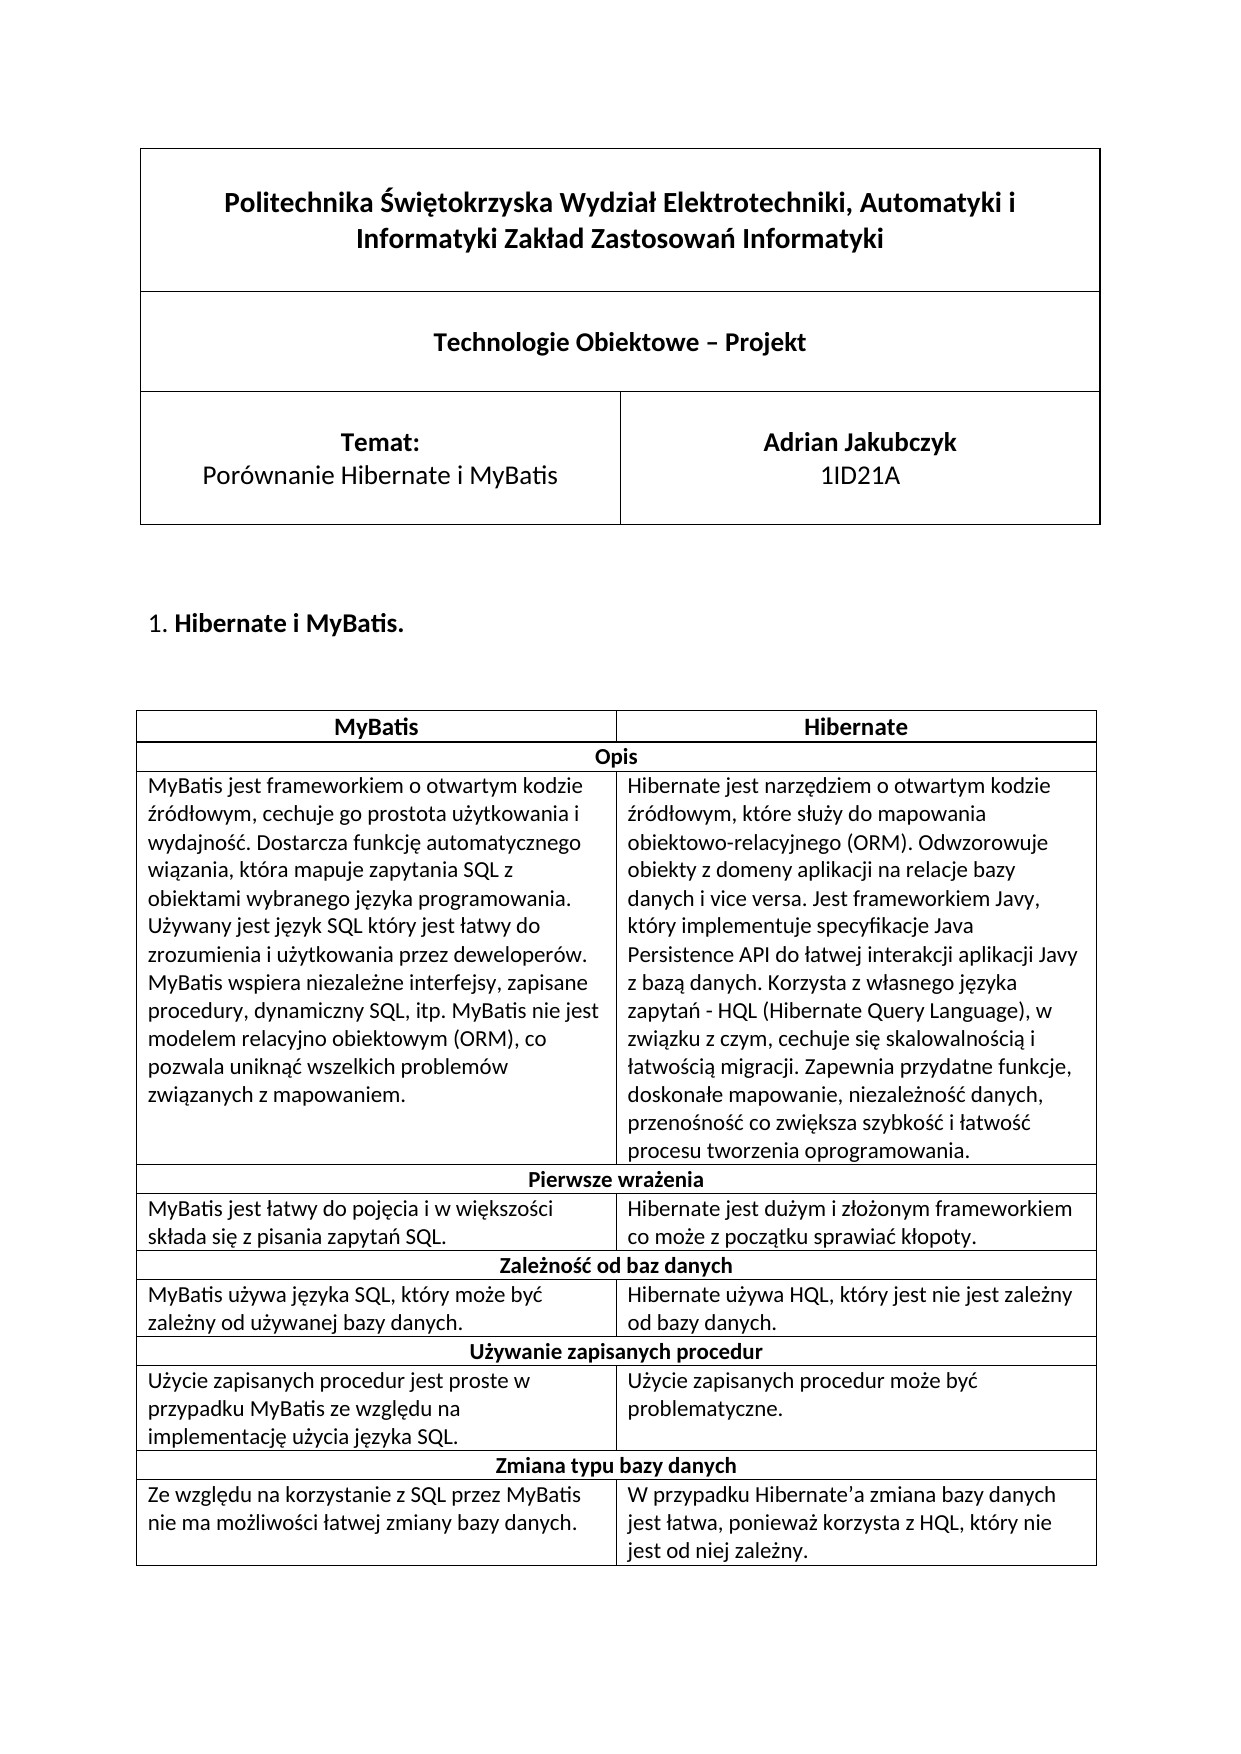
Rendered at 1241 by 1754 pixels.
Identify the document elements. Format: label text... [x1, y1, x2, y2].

table_cell Pierwsze wrażenia [137, 1165, 1096, 1193]
table_cell Ze względu na korzystanie z SQL przez MyBatis nie ma możliwości łatwej zmiany bazy danych. [137, 1480, 616, 1564]
table_cell Użycie zapisanych procedur może być problematyczne. [617, 1366, 1096, 1450]
table_header Hibernate [617, 711, 1096, 741]
table_cell MyBatis jest łatwy do pojęcia i w większości składa się z pisania zapytań SQL. [137, 1194, 616, 1250]
table_cell Zmiana typu bazy danych [137, 1451, 1096, 1479]
table_cell Hibernate jest narzędziem o otwartym kodzie źródłowym, które służy do mapowania obiektowo-relacyjnego (ORM). Odwzorowuje obiekty z domeny aplikacji na relacje bazy danych i vice versa. Jest frameworkiem Javy, który implementuje specyfikacje Java Persistence API do łatwej interakcji aplikacji Javy z bazą danych. Korzysta z własnego języka zapytań - HQL (Hibernate Query Language), w związku z czym, cechuje się skalowalnością i łatwością migracji. Zapewnia przydatne funkcje, doskonałe mapowanie, niezależność danych, przenośność co zwiększa szybkość i łatwość procesu tworzenia oprogramowania. [617, 772, 1096, 1164]
table_cell Temat: Porównanie Hibernate i MyBatis [141, 392, 620, 524]
table_cell Użycie zapisanych procedur jest proste w przypadku MyBatis ze względu na implementację użycia języka SQL. [137, 1366, 616, 1450]
table_cell Hibernate jest dużym i złożonym frameworkiem co może z początku sprawiać kłopoty. [617, 1194, 1096, 1250]
table_header MyBatis [137, 711, 616, 741]
table_cell Adrian Jakubczyk 1ID21A [621, 392, 1099, 524]
table_cell Używanie zapisanych procedur [137, 1337, 1096, 1365]
table_cell MyBatis używa języka SQL, który może być zależny od używanej bazy danych. [137, 1280, 616, 1336]
table_cell MyBatis jest frameworkiem o otwartym kodzie źródłowym, cechuje go prostota użytkowania i wydajność. Dostarcza funkcję automatycznego wiązania, która mapuje zapytania SQL z obiektami wybranego języka programowania. Używany jest język SQL który jest łatwy do zrozumienia i użytkowania przez deweloperów. MyBatis wspiera niezależne interfejsy, zapisane procedury, dynamiczny SQL, itp. MyBatis nie jest modelem relacyjno obiektowym (ORM), co pozwala uniknąć wszelkich problemów związanych z mapowaniem. [137, 772, 616, 1164]
table_cell Hibernate używa HQL, który jest nie jest zależny od bazy danych. [617, 1280, 1096, 1336]
table_header Politechnika Świętokrzyska Wydział Elektrotechniki, Automatyki i Informatyki Zakład Zastosowań Informatyki [141, 149, 1099, 291]
table_cell W przypadku Hibernate’a zmiana bazy danych jest łatwa, ponieważ korzysta z HQL, który nie jest od niej zależny. [617, 1480, 1096, 1564]
table_cell Technologie Obiektowe – Projekt [141, 292, 1099, 391]
table_cell Zależność od baz danych [137, 1251, 1096, 1279]
subtitle 1. Hibernate i MyBatis. [148, 606, 1093, 639]
table_cell Opis [137, 743, 1096, 771]
